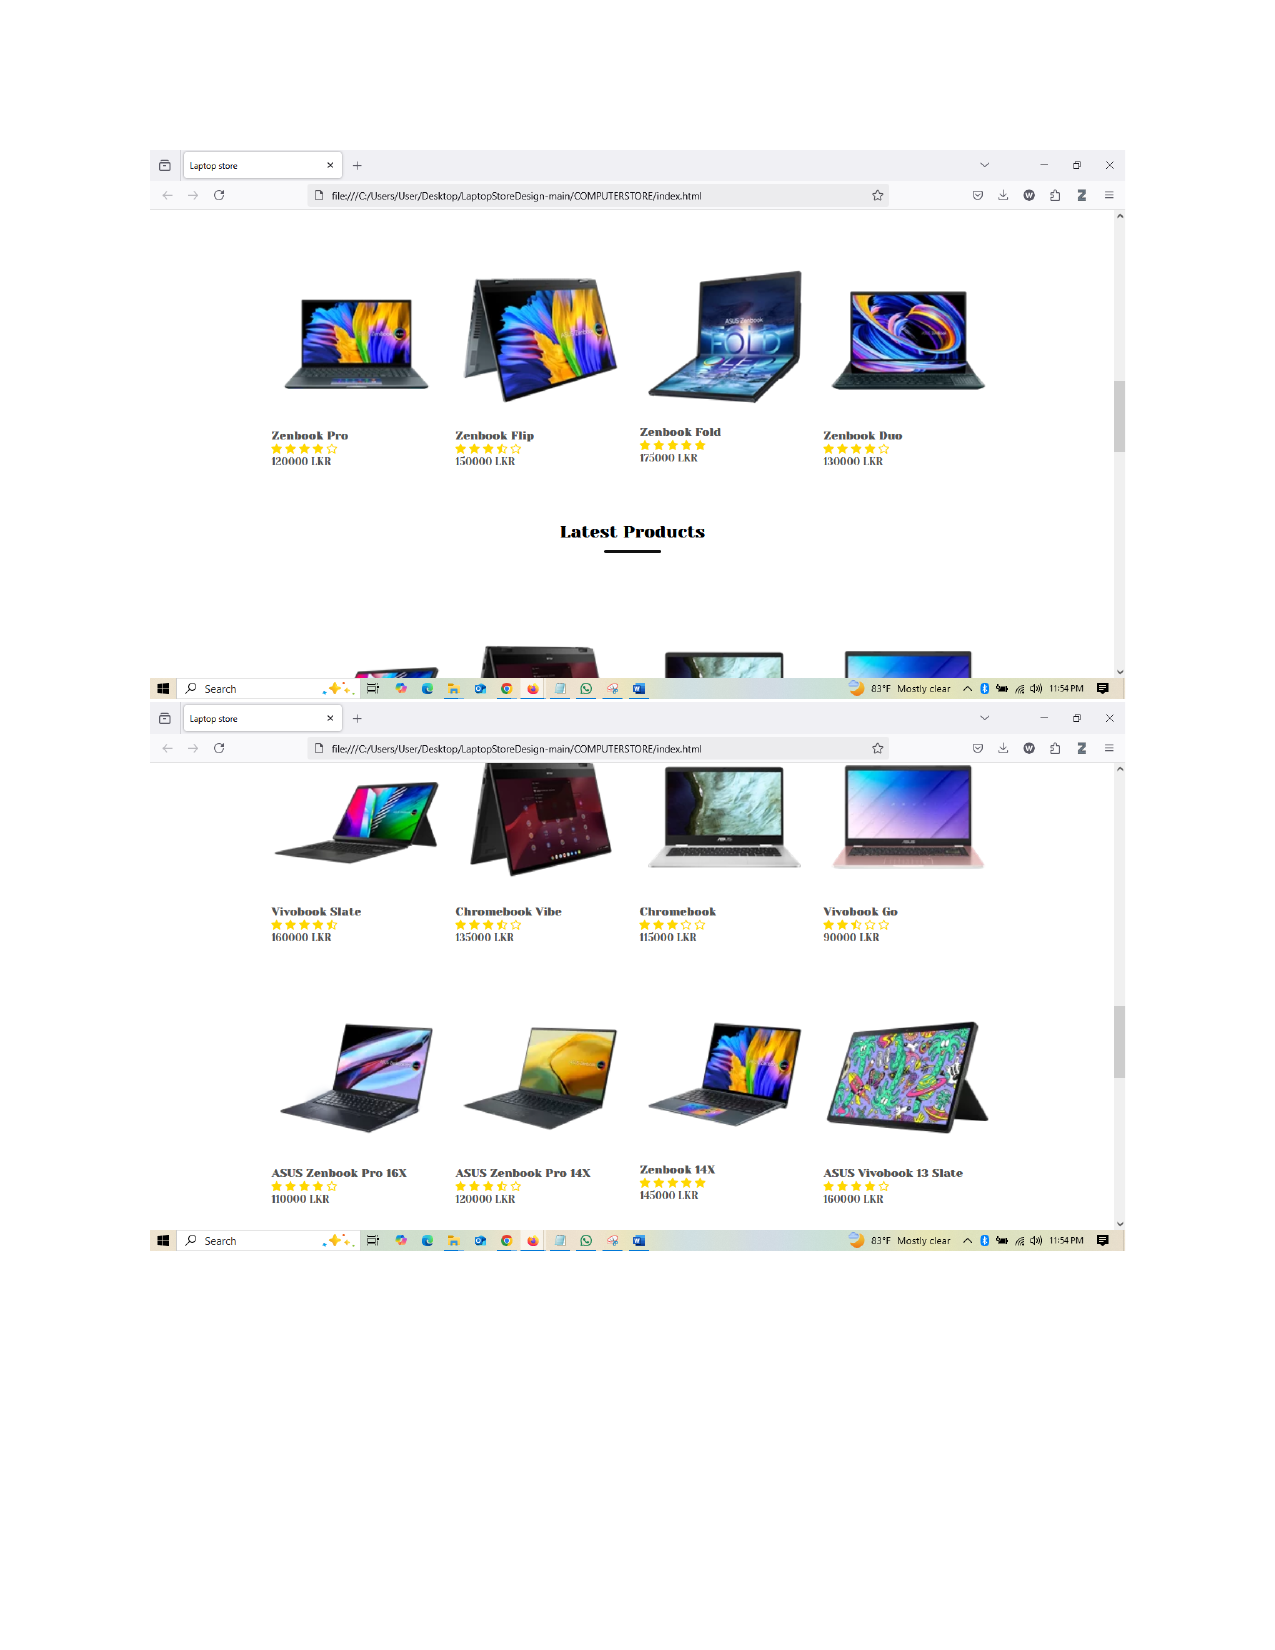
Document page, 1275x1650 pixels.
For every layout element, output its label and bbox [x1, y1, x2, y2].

picture [150, 702, 1125, 1251]
picture [150, 150, 1125, 699]
